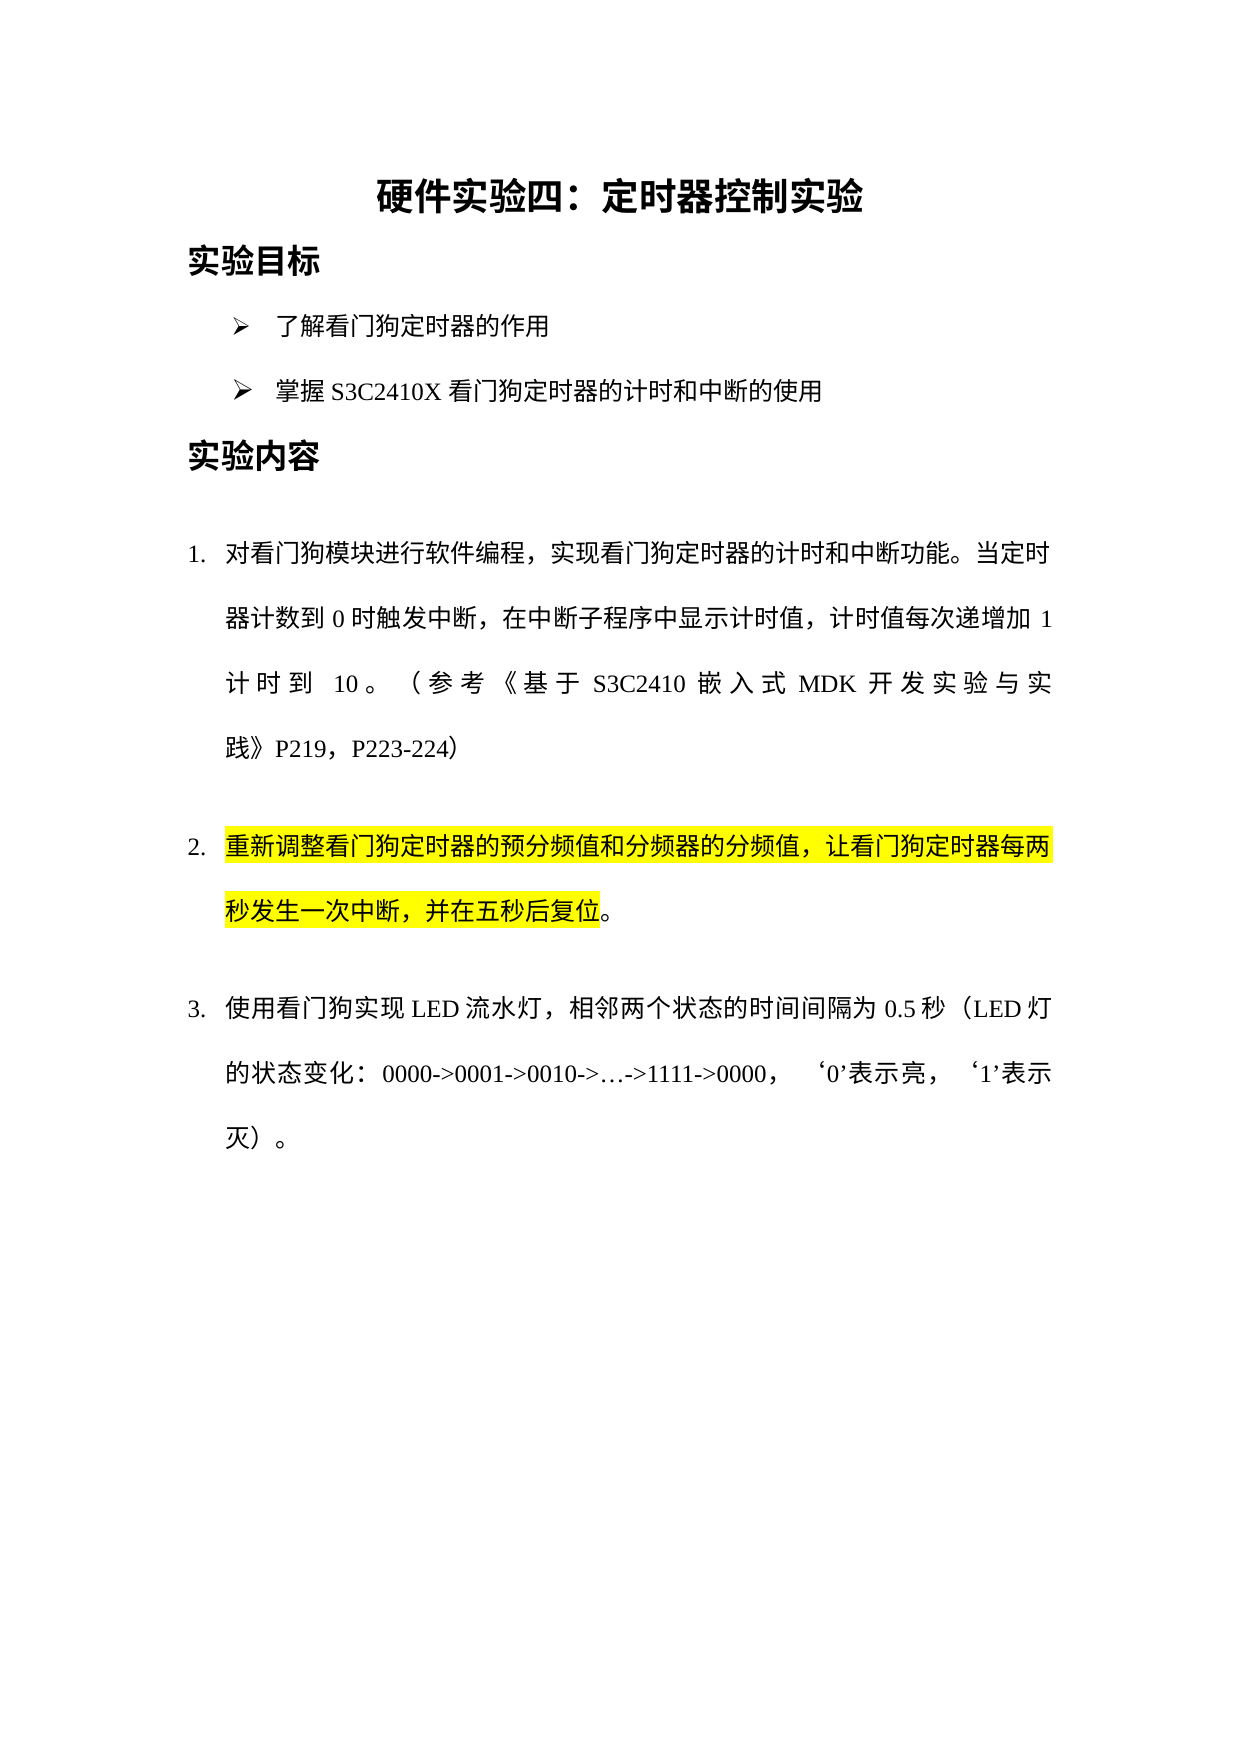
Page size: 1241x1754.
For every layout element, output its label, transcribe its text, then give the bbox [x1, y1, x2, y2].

text 实验内容 [187, 422, 1053, 487]
text 实验目标 [187, 227, 1053, 292]
list 了解看门狗定时器的作用 [231, 292, 1053, 357]
list 使用看门狗实现LED流水灯，相邻两个状态的时间间隔为0.5秒（LED灯的状态变化：0000->0001->0010->…->1111->0000， ‘0’表示亮，‘1’表示灭）。 [187, 974, 1053, 1169]
list 重新调整看门狗定时器的预分频值和分频器的分频值，让看门狗定时器每两秒发生一次中断，并在五秒后复位。 [187, 812, 1053, 942]
list 掌握 S3C2410X 看门狗定时器的计时和中断的使用 [231, 357, 1053, 422]
text 硬件实验四：定时器控制实验 [187, 162, 1053, 227]
list 对看门狗模块进行软件编程，实现看门狗定时器的计时和中断功能。当定时器计数到 0 时触发中断，在中断子程序中显示计时值，计时值每次递增加 1 计时到 10。（参考《基于S3C2410嵌入式MDK开发实验与实践》P219，P223-224） [187, 519, 1053, 779]
